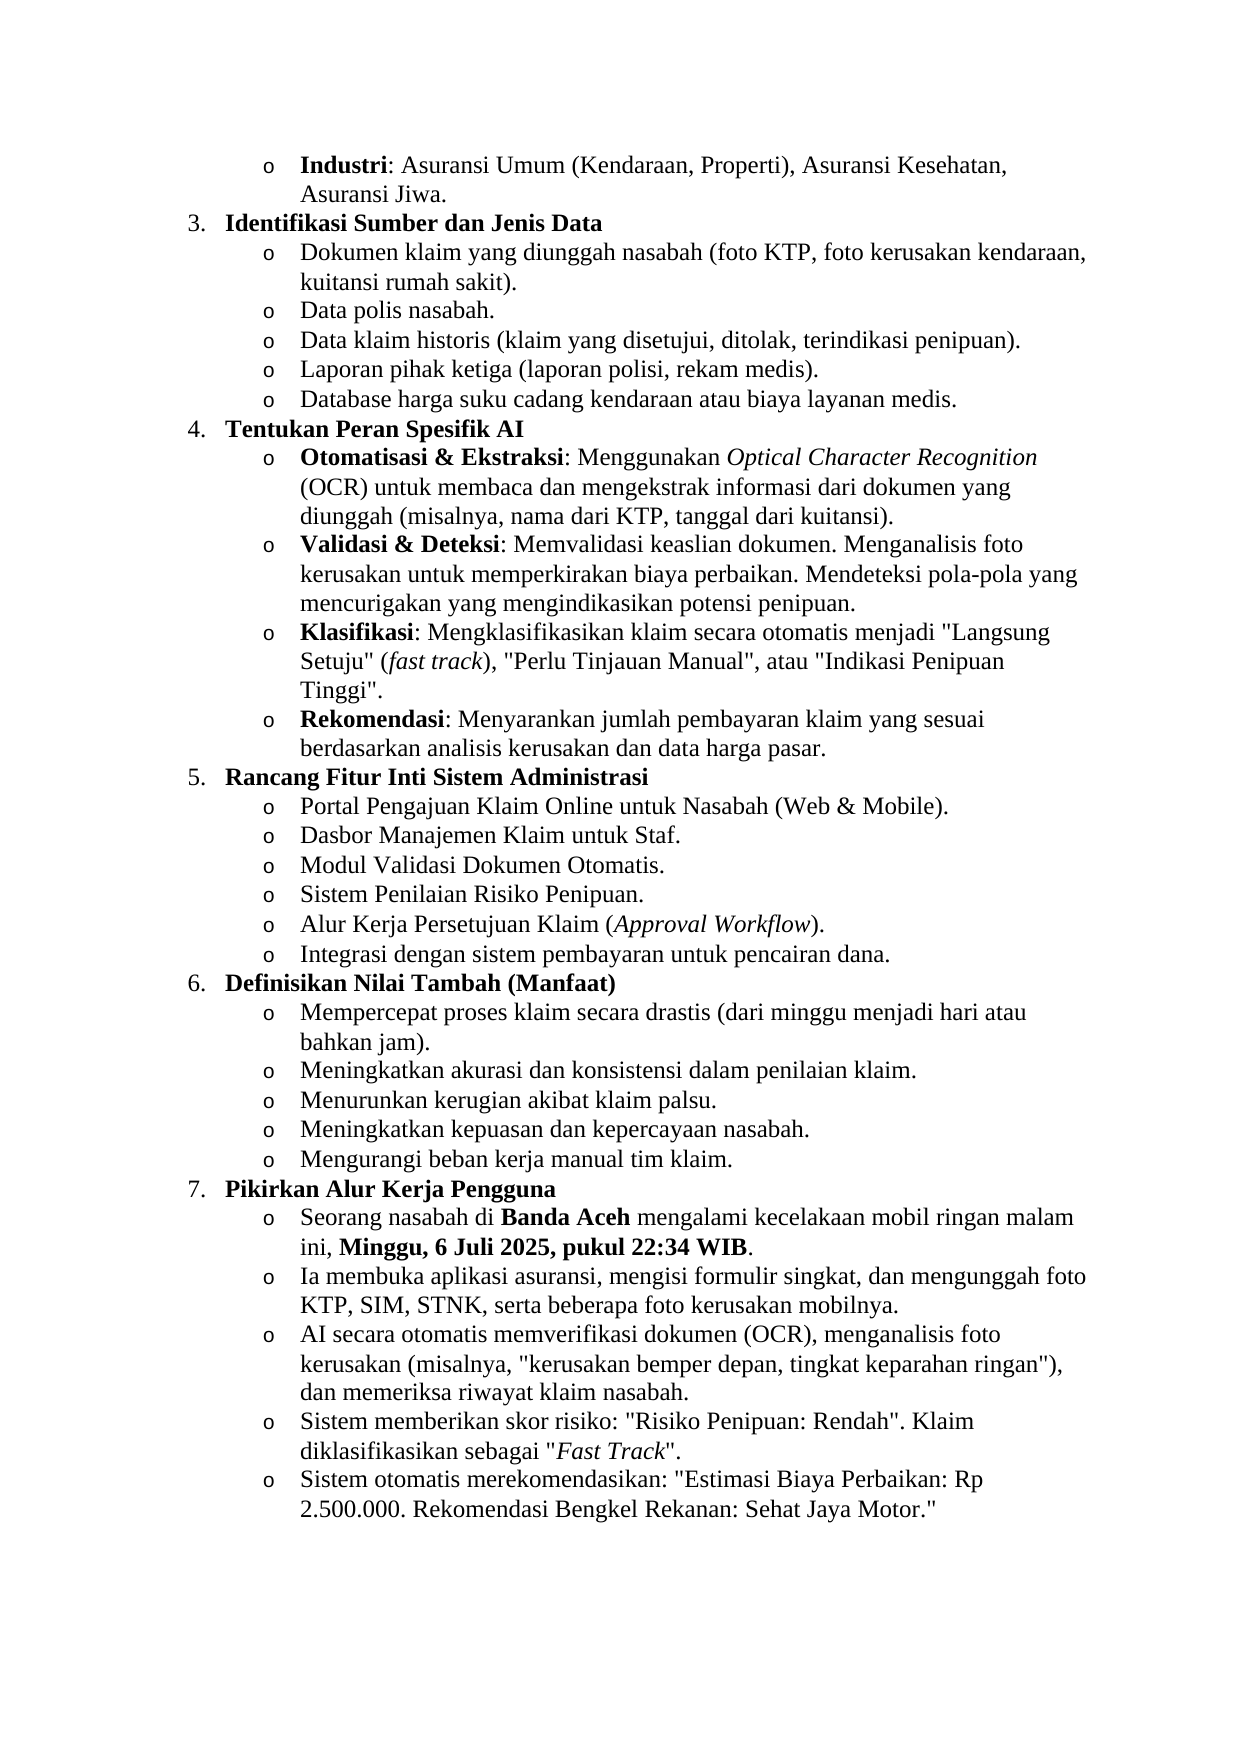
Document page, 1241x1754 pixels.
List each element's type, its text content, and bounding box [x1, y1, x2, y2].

list Portal Pengajuan Klaim Online untuk Nasabah (Web & Mobile). [262, 791, 1090, 820]
list Pikirkan Alur Kerja Pengguna [187, 1174, 1090, 1202]
list Mempercepat proses klaim secara drastis (dari minggu menjadi hari atau bahkan jam). [262, 997, 1090, 1055]
list Meningkatkan kepuasan dan kepercayaan nasabah. [262, 1114, 1090, 1144]
list Modul Validasi Dokumen Otomatis. [262, 850, 1090, 879]
list Rancang Fitur Inti Sistem Administrasi [187, 762, 1090, 791]
list Laporan pihak ketiga (laporan polisi, rekam medis). [262, 354, 1090, 384]
list Sistem otomatis merekomendasikan: "Estimasi Biaya Perbaikan: Rp 2.500.000. Rekomendasi Bengkel Rekanan: Sehat Jaya Motor." [262, 1464, 1090, 1523]
list Dasbor Manajemen Klaim untuk Staf. [262, 820, 1090, 850]
list Sistem memberikan skor risiko: "Risiko Penipuan: Rendah". Klaim diklasifikasikan sebagai "Fast Track". [262, 1406, 1090, 1464]
list AI secara otomatis memverifikasi dokumen (OCR), menganalisis foto kerusakan (misalnya, "kerusakan bemper depan, tingkat keparahan ringan"), dan memeriksa riwayat klaim nasabah. [262, 1319, 1090, 1406]
list Dokumen klaim yang diunggah nasabah (foto KTP, foto kerusakan kendaraan, kuitansi rumah sakit). [262, 237, 1090, 295]
list Meningkatkan akurasi dan konsistensi dalam penilaian klaim. [262, 1055, 1090, 1085]
list Identifikasi Sumber dan Jenis Data [187, 208, 1090, 237]
list Industri: Asuransi Umum (Kendaraan, Properti), Asuransi Kesehatan, Asuransi Jiwa. [262, 150, 1090, 208]
list Tentukan Peran Spesifik AI [187, 414, 1090, 442]
list Klasifikasi: Mengklasifikasikan klaim secara otomatis menjadi "Langsung Setuju" (fast track), "Perlu Tinjauan Manual", atau "Indikasi Penipuan Tinggi". [262, 617, 1090, 704]
list Alur Kerja Persetujuan Klaim (Approval Workflow). [262, 909, 1090, 939]
list Definisikan Nilai Tambah (Manfaat) [187, 968, 1090, 997]
list Sistem Penilaian Risiko Penipuan. [262, 879, 1090, 909]
list Seorang nasabah di Banda Aceh mengalami kecelakaan mobil ringan malam ini, Minggu, 6 Juli 2025, pukul 22:34 WIB. [262, 1202, 1090, 1261]
list Menurunkan kerugian akibat klaim palsu. [262, 1085, 1090, 1114]
list Integrasi dengan sistem pembayaran untuk pencairan dana. [262, 939, 1090, 968]
list Data polis nasabah. [262, 295, 1090, 325]
list Data klaim historis (klaim yang disetujui, ditolak, terindikasi penipuan). [262, 325, 1090, 354]
list Rekomendasi: Menyarankan jumlah pembayaran klaim yang sesuai berdasarkan analisis kerusakan dan data harga pasar. [262, 704, 1090, 762]
list Validasi & Deteksi: Memvalidasi keaslian dokumen. Menganalisis foto kerusakan untuk memperkirakan biaya perbaikan. Mendeteksi pola-pola yang mencurigakan yang mengindikasikan potensi penipuan. [262, 529, 1090, 617]
list Ia membuka aplikasi asuransi, mengisi formulir singkat, dan mengunggah foto KTP, SIM, STNK, serta beberapa foto kerusakan mobilnya. [262, 1261, 1090, 1319]
list Database harga suku cadang kendaraan atau biaya layanan medis. [262, 384, 1090, 414]
list Otomatisasi & Ekstraksi: Menggunakan Optical Character Recognition (OCR) untuk membaca dan mengekstrak informasi dari dokumen yang diunggah (misalnya, nama dari KTP, tanggal dari kuitansi). [262, 442, 1090, 529]
list Mengurangi beban kerja manual tim klaim. [262, 1144, 1090, 1174]
